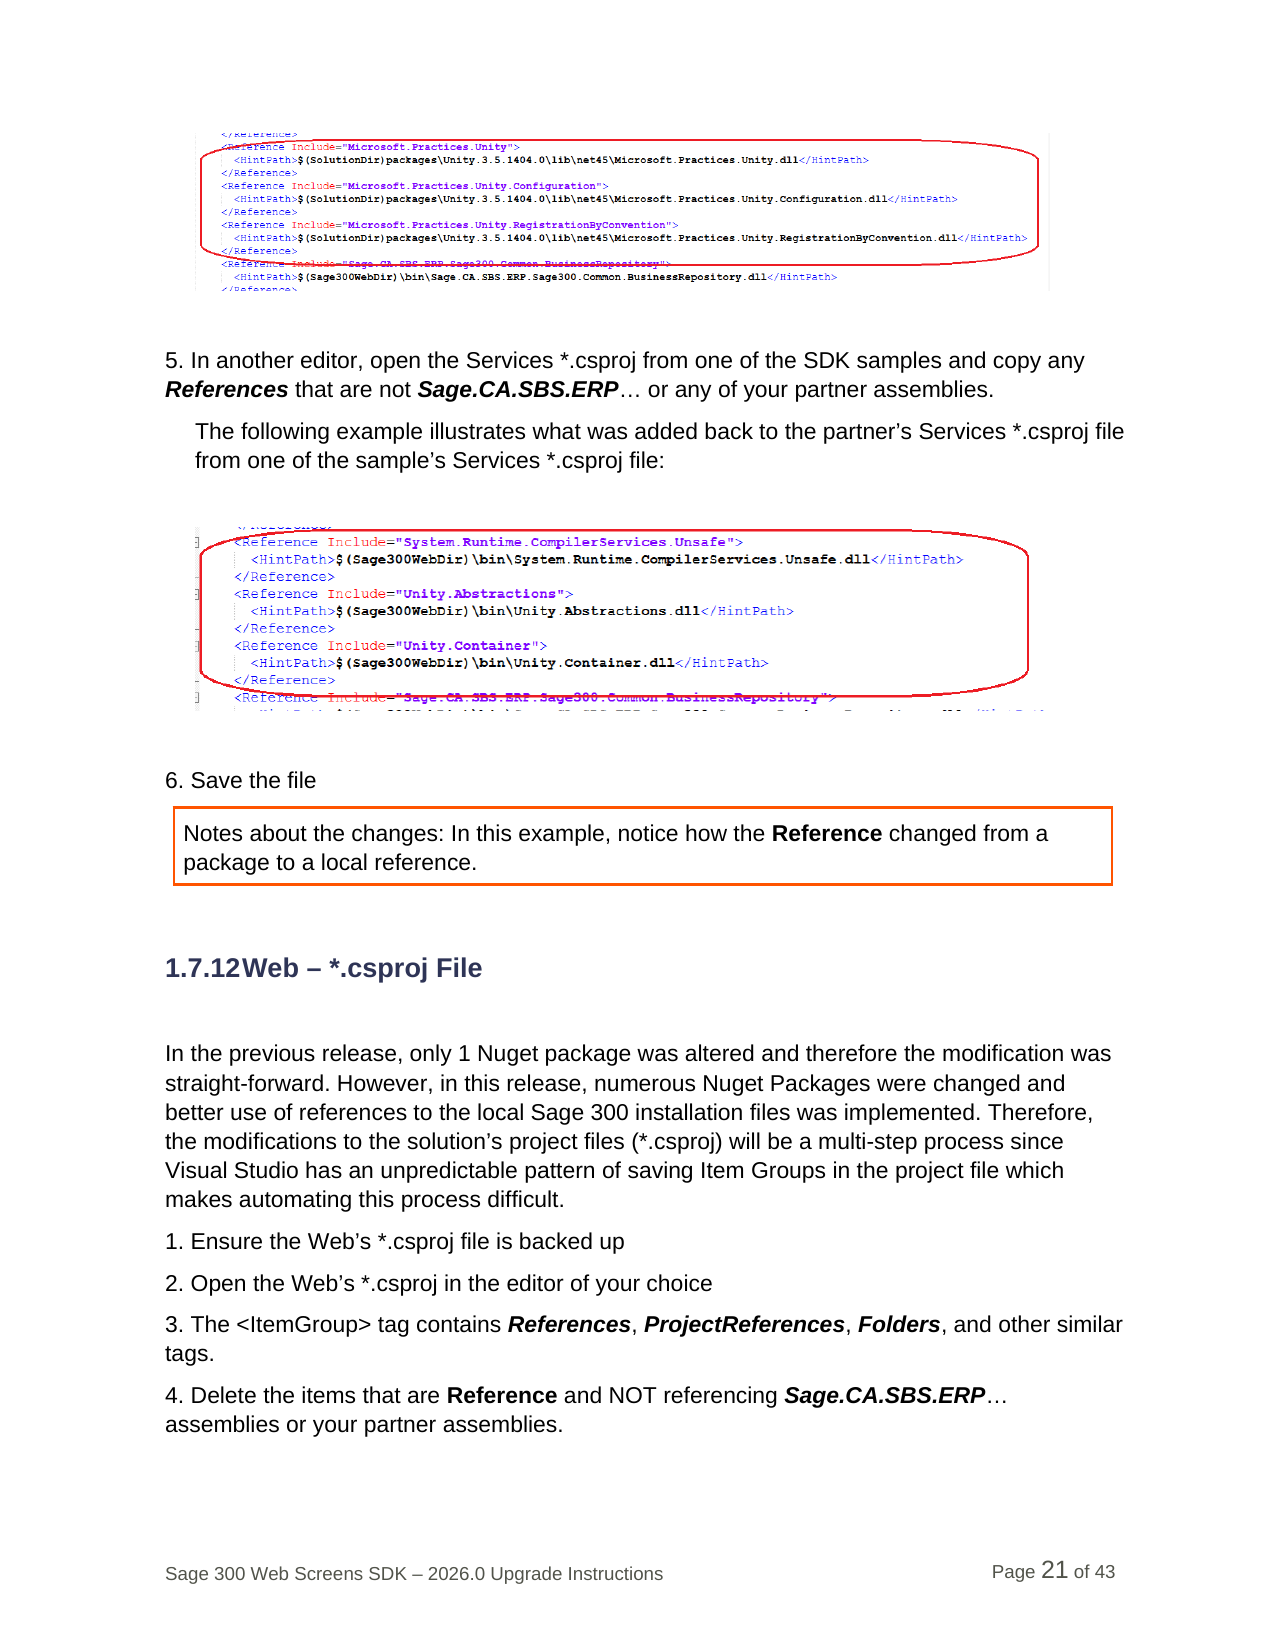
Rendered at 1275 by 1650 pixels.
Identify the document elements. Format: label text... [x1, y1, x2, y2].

subtitle Web – *.csproj File [165, 952, 1125, 983]
text 3. The <ItemGroup> tag contains References, ProjectReferences, Folders, and other similar tags. [165, 1308, 1125, 1367]
text Notes about the changes: In this example, notice how the Reference changed from a package to a local reference. [175, 809, 1111, 883]
text The following example illustrates what was added back to the partner’s Services *.csproj file from one of the sample’s Services *.csproj file: [195, 415, 1125, 474]
text 6. Save the file [165, 765, 1125, 794]
text 2. Open the Web’s *.csproj in the editor of your choice [165, 1267, 1125, 1296]
text 4. Delete the items that are Reference and NOT referencing Sage.CA.SBS.ERP… assemblies or your partner assemblies. [165, 1379, 1125, 1438]
picture [195, 527, 1072, 711]
text In the previous release, only 1 Nuget package was altered and therefore the modification was straight-forward. However, in this release, numerous Nuget Packages were changed and better use of references to the local Sage 300 installation files was implemented. Therefore, the modifications to the solution’s project files (*.csproj) will be a multi-step process since Visual Studio has an unpredictable pattern of saving Item Groups in the project file which makes automating this process difficult. [165, 1038, 1125, 1213]
text 1. Ensure the Web’s *.csproj file is backed up [165, 1225, 1125, 1254]
picture [195, 133, 1050, 291]
text 5. In another editor, open the Services *.csproj from one of the SDK samples and copy any References that are not Sage.CA.SBS.ERP… or any of your partner assemblies. [165, 344, 1125, 403]
